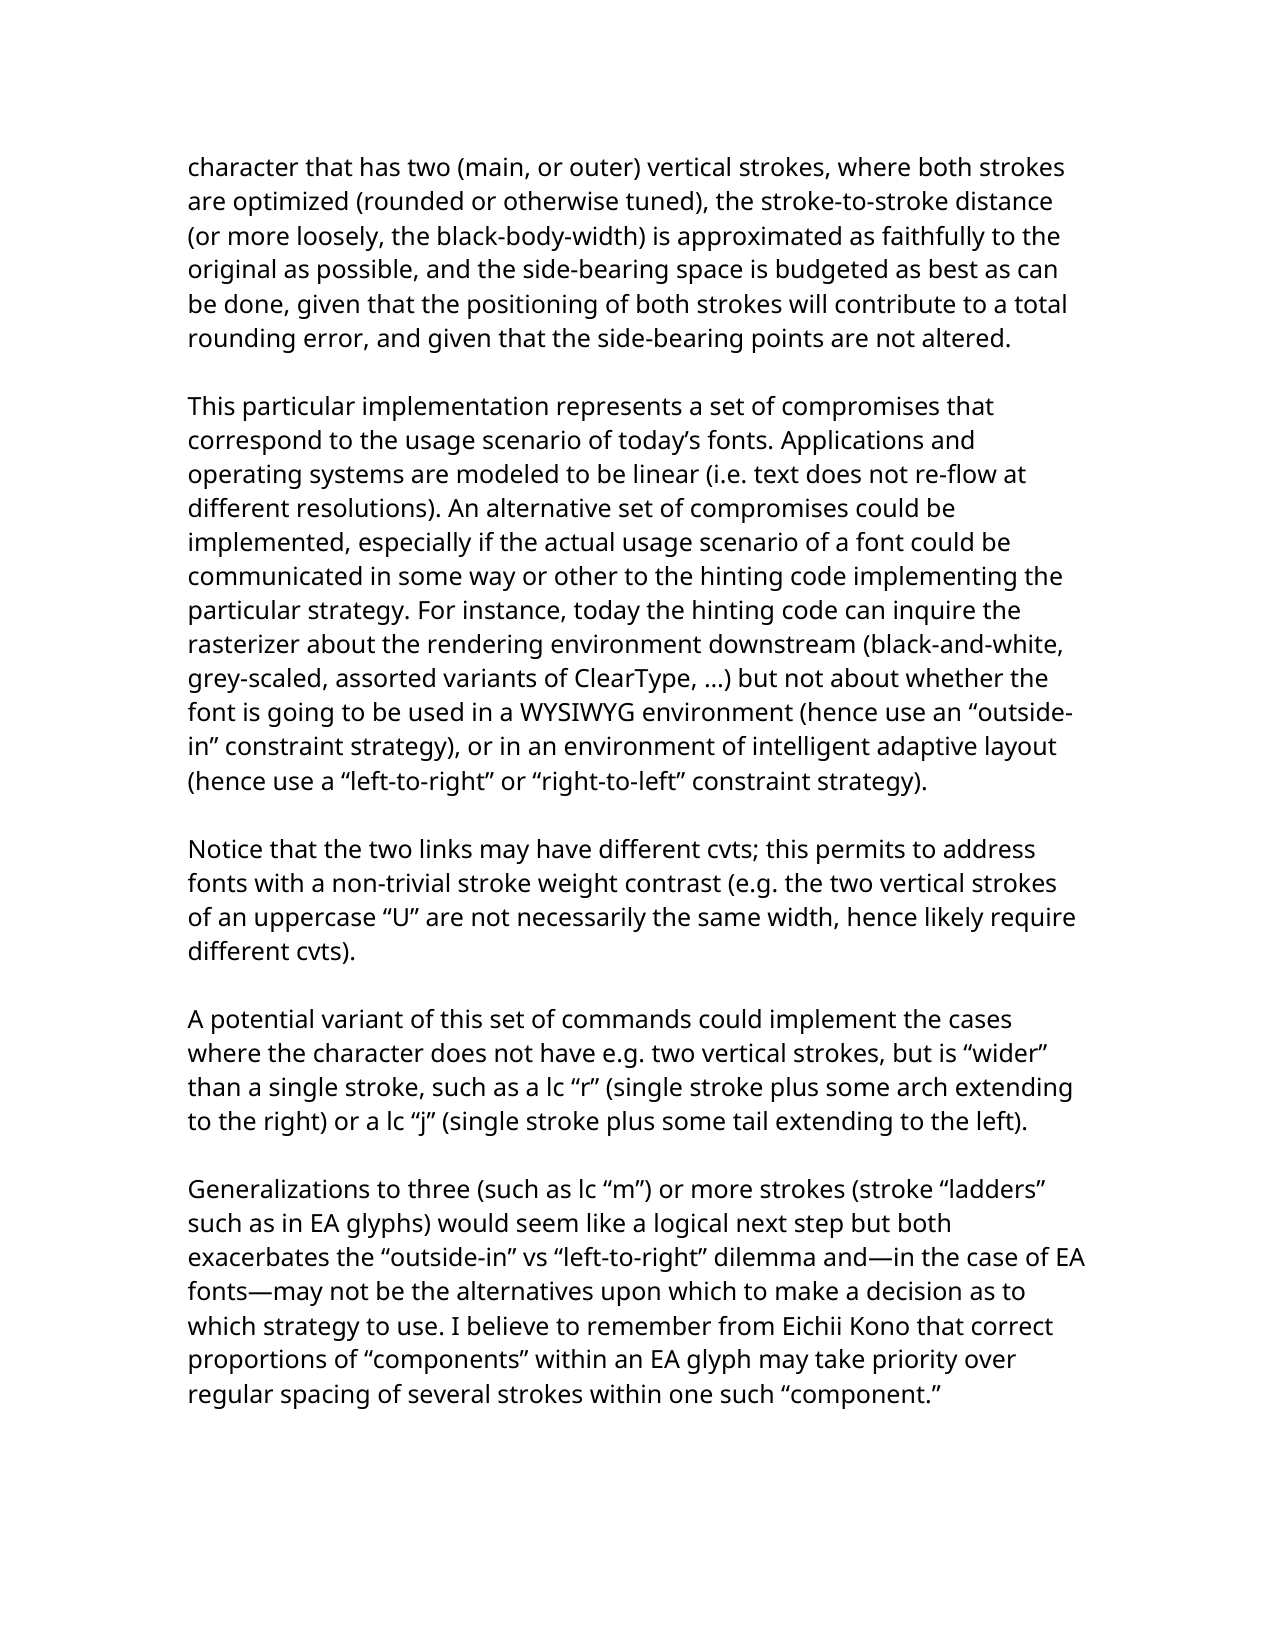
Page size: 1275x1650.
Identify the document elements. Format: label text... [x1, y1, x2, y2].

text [187, 150, 1087, 354]
text Notice that the two links may have different cvts; this permits to address fonts with a non-trivial stroke weight contrast (e.g. the two vertical strokes of an uppercase “U” are not necessarily the same width, hence likely require different cvts). [187, 831, 1087, 967]
text Generalizations to three (such as lc “m”) or more strokes (stroke “ladders” such as in EA glyphs) would seem like a logical next step but both exacerbates the “outside-in” vs “left-to-right” dilemma and—in the case of EA fonts—may not be the alternatives upon which to make a decision as to which strategy to use. I believe to remember from Eichii Kono that correct proportions of “components” within an EA glyph may take priority over regular spacing of several strokes within one such “component.” [187, 1172, 1087, 1410]
text A potential variant of this set of commands could implement the cases where the character does not have e.g. two vertical strokes, but is “wider” than a single stroke, such as a lc “r” (single stroke plus some arch extending to the right) or a lc “j” (single stroke plus some tail extending to the left). [187, 1002, 1087, 1138]
text This particular implementation represents a set of compromises that correspond to the usage scenario of today’s fonts. Applications and operating systems are modeled to be linear (i.e. text does not re-flow at different resolutions). An alternative set of compromises could be implemented, especially if the actual usage scenario of a font could be communicated in some way or other to the hinting code implementing the particular strategy. For instance, today the hinting code can inquire the rasterizer about the rendering environment downstream (black-and-white, grey-scaled, assorted variants of ClearType, …) but not about whether the font is going to be used in a WYSIWYG environment (hence use an “outside-in” constraint strategy), or in an environment of intelligent adaptive layout (hence use a “left-to-right” or “right-to-left” constraint strategy). [187, 388, 1087, 797]
